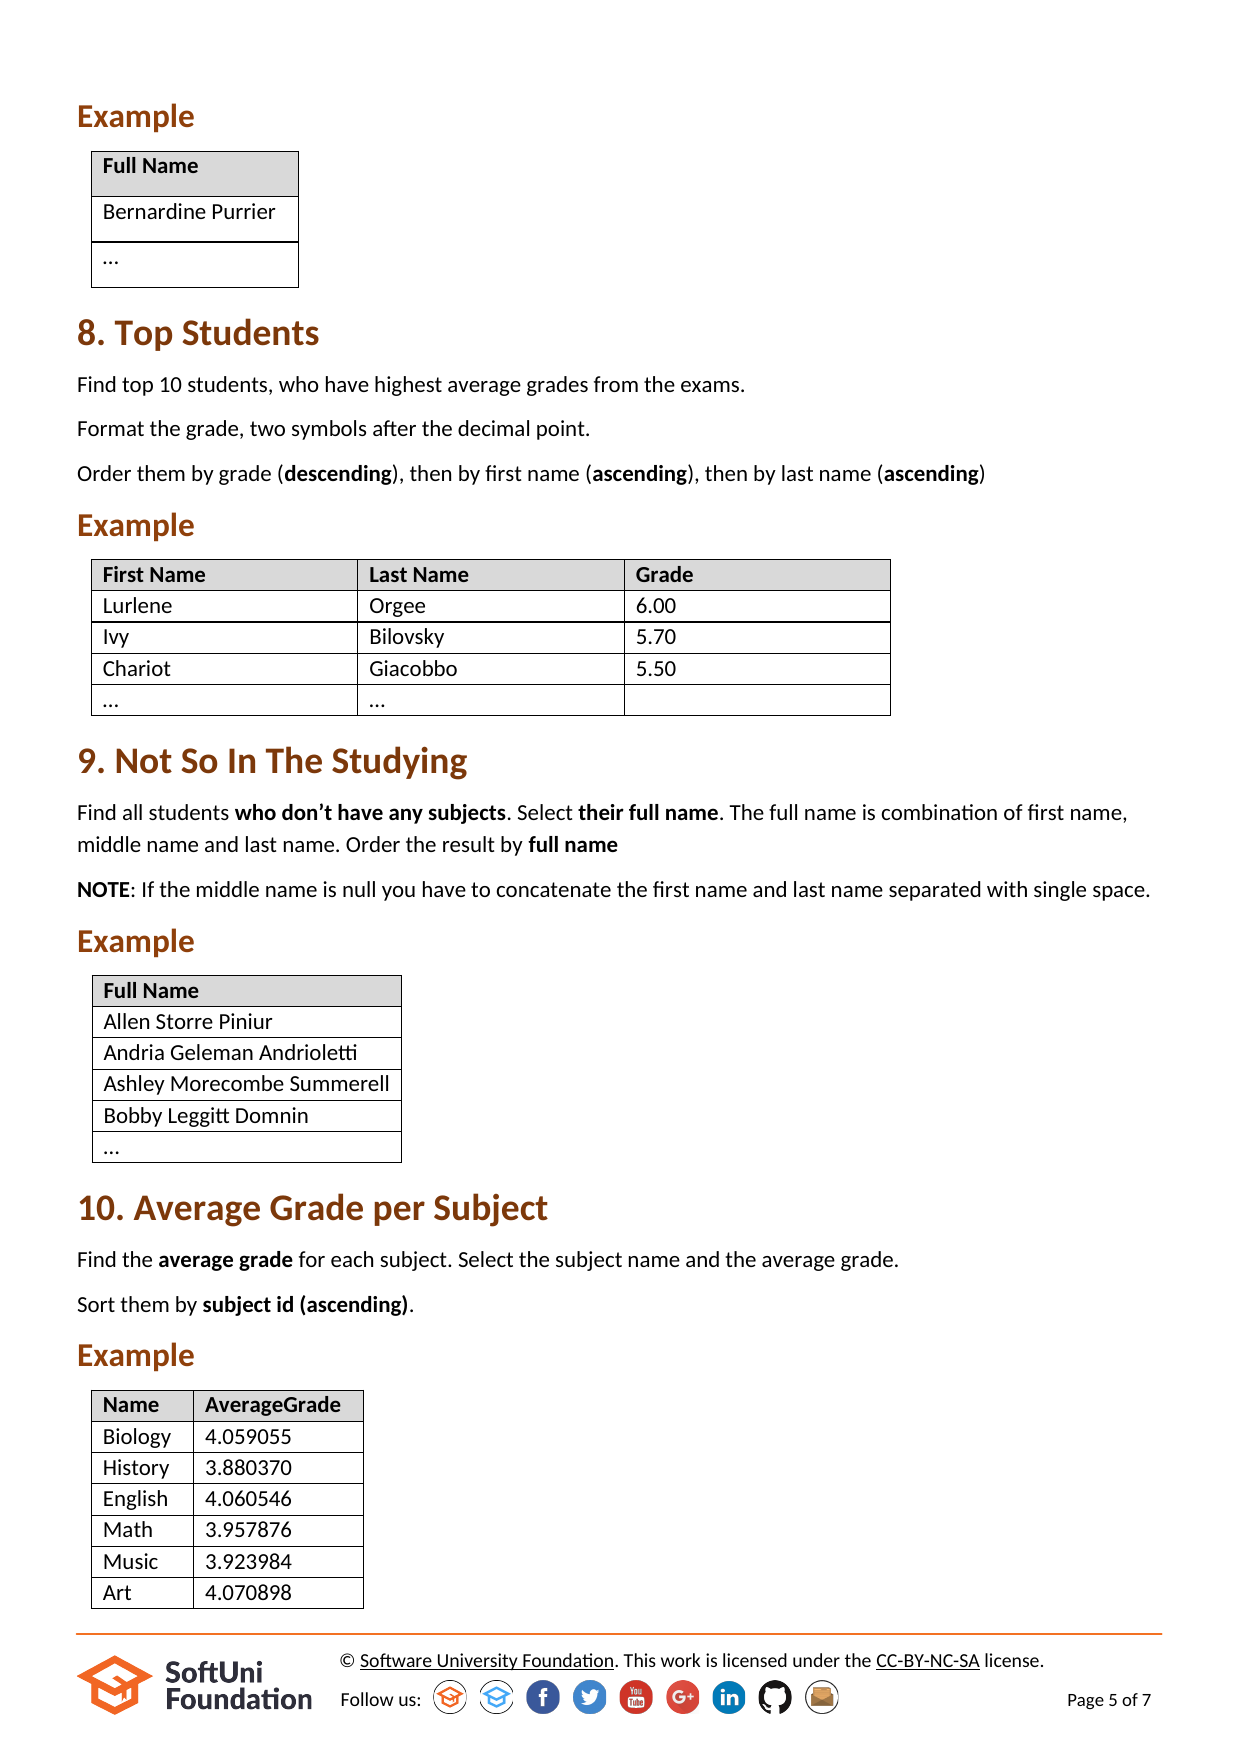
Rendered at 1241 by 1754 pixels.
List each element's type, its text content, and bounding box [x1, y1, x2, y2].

picture [712, 1704, 722, 1714]
picture [736, 1681, 746, 1691]
subtitle Average Grade per Subject [77, 1184, 1163, 1230]
text Sort them by subject id (ascending). [77, 1290, 1163, 1318]
table_cell 4.070898 [194, 1578, 363, 1608]
text Find top 10 students, who have highest average grades from the exams. [77, 370, 1163, 398]
picture [666, 1680, 700, 1714]
table_cell English [92, 1484, 193, 1514]
table_cell 6.00 [625, 591, 890, 621]
table_cell Bernardine Purrier [92, 197, 298, 241]
text Order them by grade (descending), then by first name (ascending), then by last name (ascending) [77, 459, 1163, 487]
table_cell Bobby Leggitt Domnin [93, 1101, 401, 1131]
table_cell 5.50 [625, 654, 890, 684]
subtitle Example [77, 919, 1163, 960]
table_header Full Name [92, 152, 298, 196]
table_cell Ashley Morecombe Summerell [93, 1070, 401, 1100]
picture [758, 1680, 792, 1714]
table_cell 3.880370 [194, 1453, 363, 1483]
table_cell History [92, 1453, 193, 1483]
table_cell Music [92, 1547, 193, 1577]
picture [712, 1681, 722, 1691]
table_cell 3.923984 [194, 1547, 363, 1577]
picture [619, 1680, 653, 1714]
table_header Last Name [358, 560, 624, 590]
table_cell Art [92, 1578, 193, 1608]
table_cell Math [92, 1516, 193, 1546]
table_cell … [92, 243, 298, 287]
table_cell … [358, 685, 624, 715]
table_cell Allen Storre Piniur [93, 1007, 401, 1037]
table_cell Bilovsky [358, 623, 624, 653]
table_cell … [93, 1132, 401, 1162]
table_cell Orgee [358, 591, 624, 621]
table_header Name [92, 1391, 193, 1421]
subtitle Example [77, 95, 1163, 136]
table_header AverageGrade [194, 1391, 363, 1421]
text Format the grade, two symbols after the decimal point. [77, 414, 1163, 442]
table_cell Giacobbo [358, 654, 624, 684]
table_cell [625, 685, 890, 715]
table_cell … [92, 685, 357, 715]
text NOTE: If the middle name is null you have to concatenate the first name and last name separated with single space. [77, 875, 1163, 903]
table_cell Lurlene [92, 591, 357, 621]
text Find all students who don’t have any subjects. Select their full name. The full name is combination of first name, middle name and last name. Order the result by full name [77, 798, 1163, 858]
picture [526, 1680, 560, 1714]
picture [480, 1680, 513, 1714]
picture [433, 1680, 467, 1714]
table_cell 4.060546 [194, 1484, 363, 1514]
table_cell Biology [92, 1422, 193, 1452]
picture [736, 1704, 746, 1714]
table_header First Name [92, 560, 357, 590]
text Find the average grade for each subject. Select the subject name and the average grade. [77, 1245, 1163, 1273]
table_header Full Name [93, 976, 401, 1006]
subtitle Not So In The Studying [77, 737, 1163, 783]
table_cell Ivy [92, 623, 357, 653]
table_cell 4.059055 [194, 1422, 363, 1452]
table_header Grade [625, 560, 890, 590]
picture [76, 1655, 312, 1715]
subtitle Top Students [77, 309, 1163, 354]
table_cell 3.957876 [194, 1516, 363, 1546]
table_cell Andria Geleman Andrioletti [93, 1038, 401, 1068]
subtitle Example [77, 504, 1163, 544]
table_cell 5.70 [625, 623, 890, 653]
picture [727, 1695, 738, 1705]
table_cell Chariot [92, 654, 357, 684]
subtitle Example [77, 1334, 1163, 1375]
picture [573, 1680, 607, 1714]
picture [805, 1680, 839, 1714]
